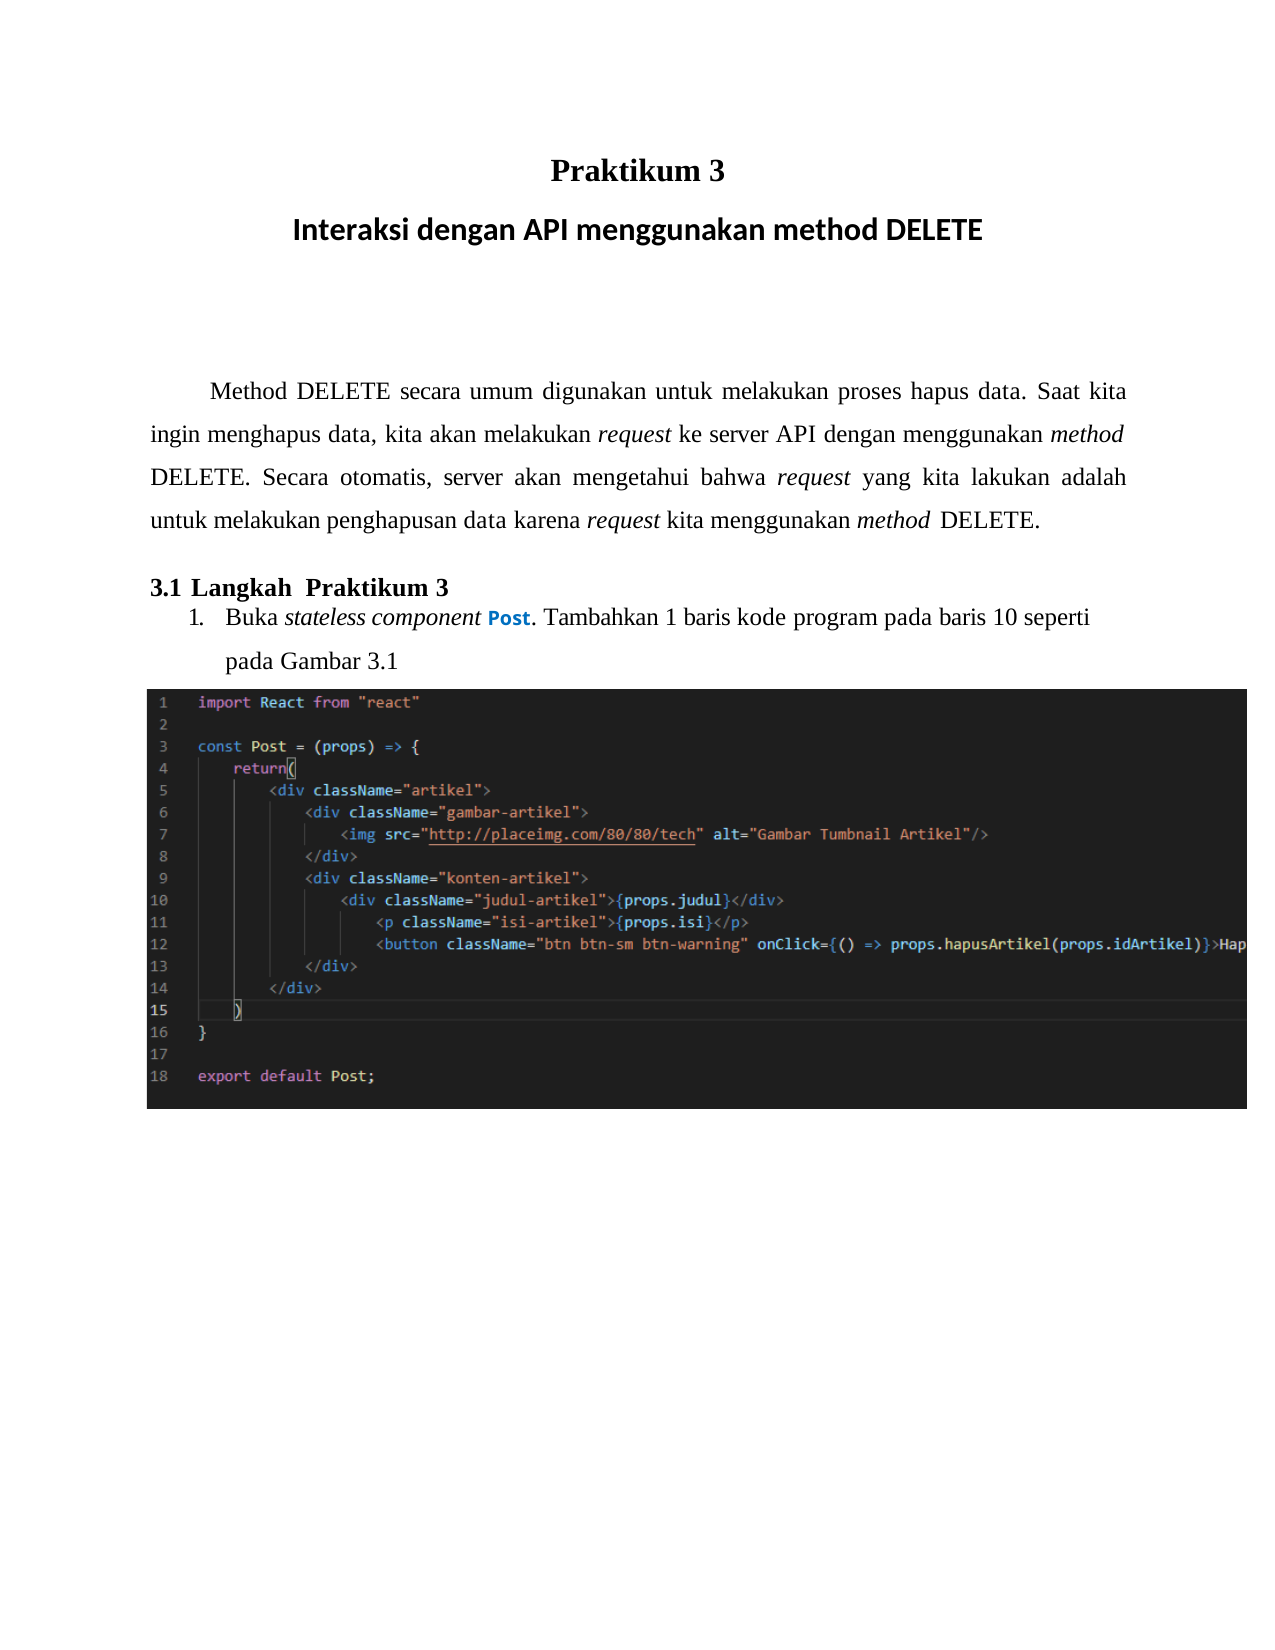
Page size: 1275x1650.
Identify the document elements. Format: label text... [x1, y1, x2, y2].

subtitle Langkah Praktikum 3 [150, 572, 1237, 602]
subtitle Praktikum 3 [189, 151, 1087, 188]
list Buka stateless component Post. Tambahkan 1 baris kode program pada baris 10 seperti pada Gambar 3.1 [188, 602, 1126, 674]
text Interaksi dengan API menggunakan method DELETE [189, 209, 1087, 248]
text Method DELETE secara umum digunakan untuk melakukan proses hapus data. Saat kita ingin menghapus data, kita akan melakukan request ke server API dengan menggunakan method DELETE. Secara otomatis, server akan mengetahui bahwa request yang kita lakukan adalah untuk melakukan penghapusan data karena request kita menggunakan method DELETE. [150, 376, 1127, 534]
picture [146, 689, 1247, 1109]
